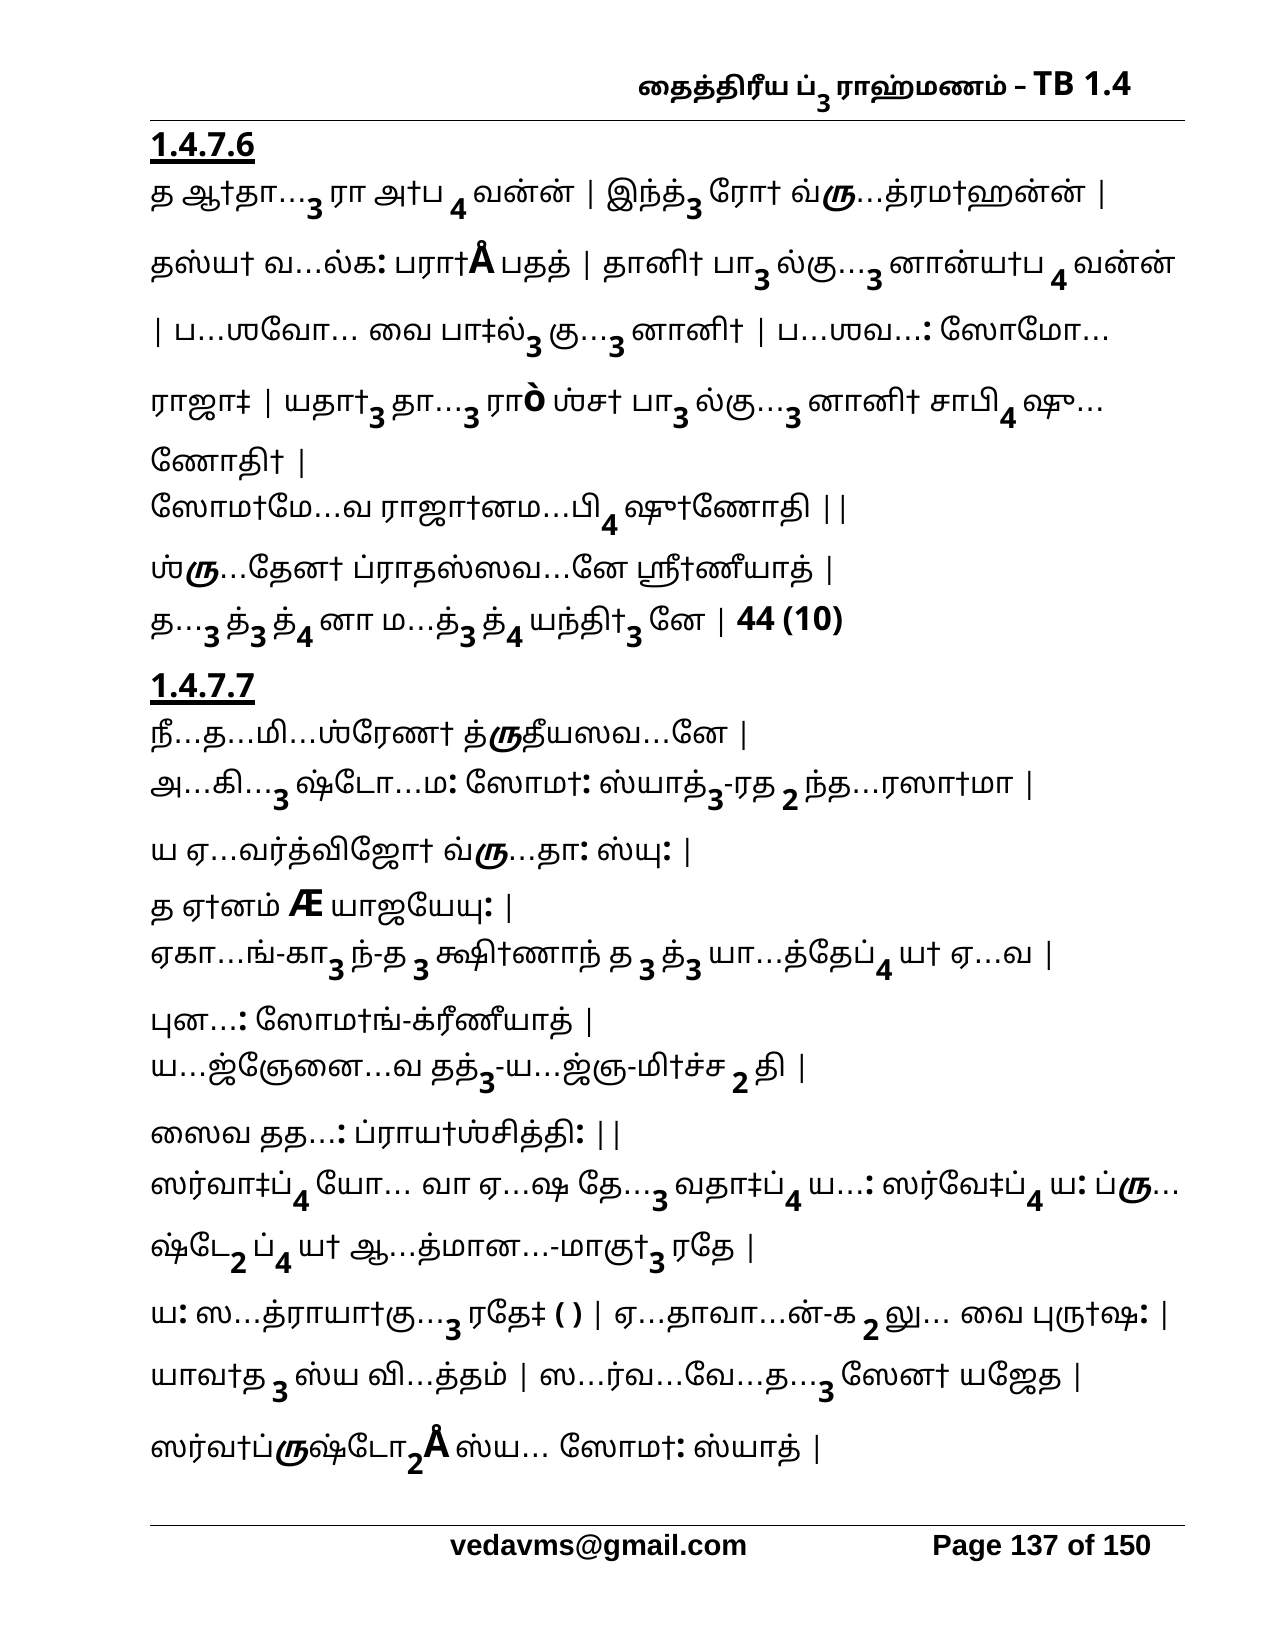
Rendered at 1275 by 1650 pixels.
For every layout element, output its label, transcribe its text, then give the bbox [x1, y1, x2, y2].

text ஸர்வ†ப்ருஷ்டோ2Åஸ்ய… ஸோம†: ஸ்யாத் | [150, 1417, 1185, 1482]
text ஸர்வா‡ப்4யோ… வா ஏ…ஷ தே…3வதா‡ப்4ய…: ஸர்வே‡ப்4ய: ப்ரு…ஷ்டே2ப்4ய† ஆ…த்மான…-மாகு†3ரதே | [150, 1159, 1185, 1282]
text த ஏ†னம் Æயாஜயேயு: | [150, 876, 1185, 927]
text ஸோம†மே…வ ராஜா†னம…பி4ஷு†ணோதி || ஶ்ரு…தேன† ப்ராதஸ்ஸவ…னே ஶ்ரீ†ணீயாத் | த…3த்3த்4னா ம…த்3த்4யந்தி†3னே | 44 (10) [150, 487, 1185, 656]
text அ…கி…3ஷ்டோ…ம: ஸோம†: ஸ்யாத்3-ரத2ந்த…ரஸா†மா | [150, 758, 1185, 819]
text ய: ஸ…த்ராயா†கு…3ரதே‡ ( ) | ஏ…தாவா…ன்-க2லு… வை புரு†ஷ: | யாவ†த3ஸ்ய வி…த்தம் | ஸ…ர்வ…வே…த…3ஸேன† யஜேத | [150, 1288, 1185, 1411]
text த ஆ†தா…3ரா அ†ப4வன்ன் | இந்த்3ரோ† வ்ரு…த்ரம†ஹன்ன் | [150, 171, 1185, 227]
text ஸைவ தத…: ப்ராய†ஶ்சித்தி: || [150, 1108, 1185, 1154]
text ய…ஜ்ஞேனை…வ தத்3-ய…ஜ்ஞ-மி†ச்ச2தி | [150, 1046, 1185, 1102]
text 1.4.7.7 [150, 662, 1185, 707]
text புன…: ஸோம†ங்-க்ரீணீயாத் | [150, 994, 1185, 1041]
text நீ…த…மி…ஶ்ரேண† த்ருதீயஸவ…னே | [150, 712, 1185, 754]
text ய ஏ…வர்த்விஜோ† வ்ரு…தா: ஸ்யு: | [150, 825, 1185, 872]
text தஸ்ய† வ…ல்க: பரா†Åபதத் | தானி† பா3ல்கு…3னான்ய†ப4வன்ன் | ப…ஶவோ… வை பா‡ல்3கு…3னானி† | ப…ஶவ…: ஸோமோ… ராஜா‡ | யதா†3தா…3ராòஶ்ச† பா3ல்கு…3னானி† சாபி4ஷு…ணோதி† | [150, 233, 1185, 483]
text 1.4.7.6 [150, 121, 1185, 166]
text ஏகா…ங்-கா3ந்-த3க்ஷி†ணாந் த3த்3யா…த்தேப்4ய† ஏ…வ | [150, 932, 1185, 989]
